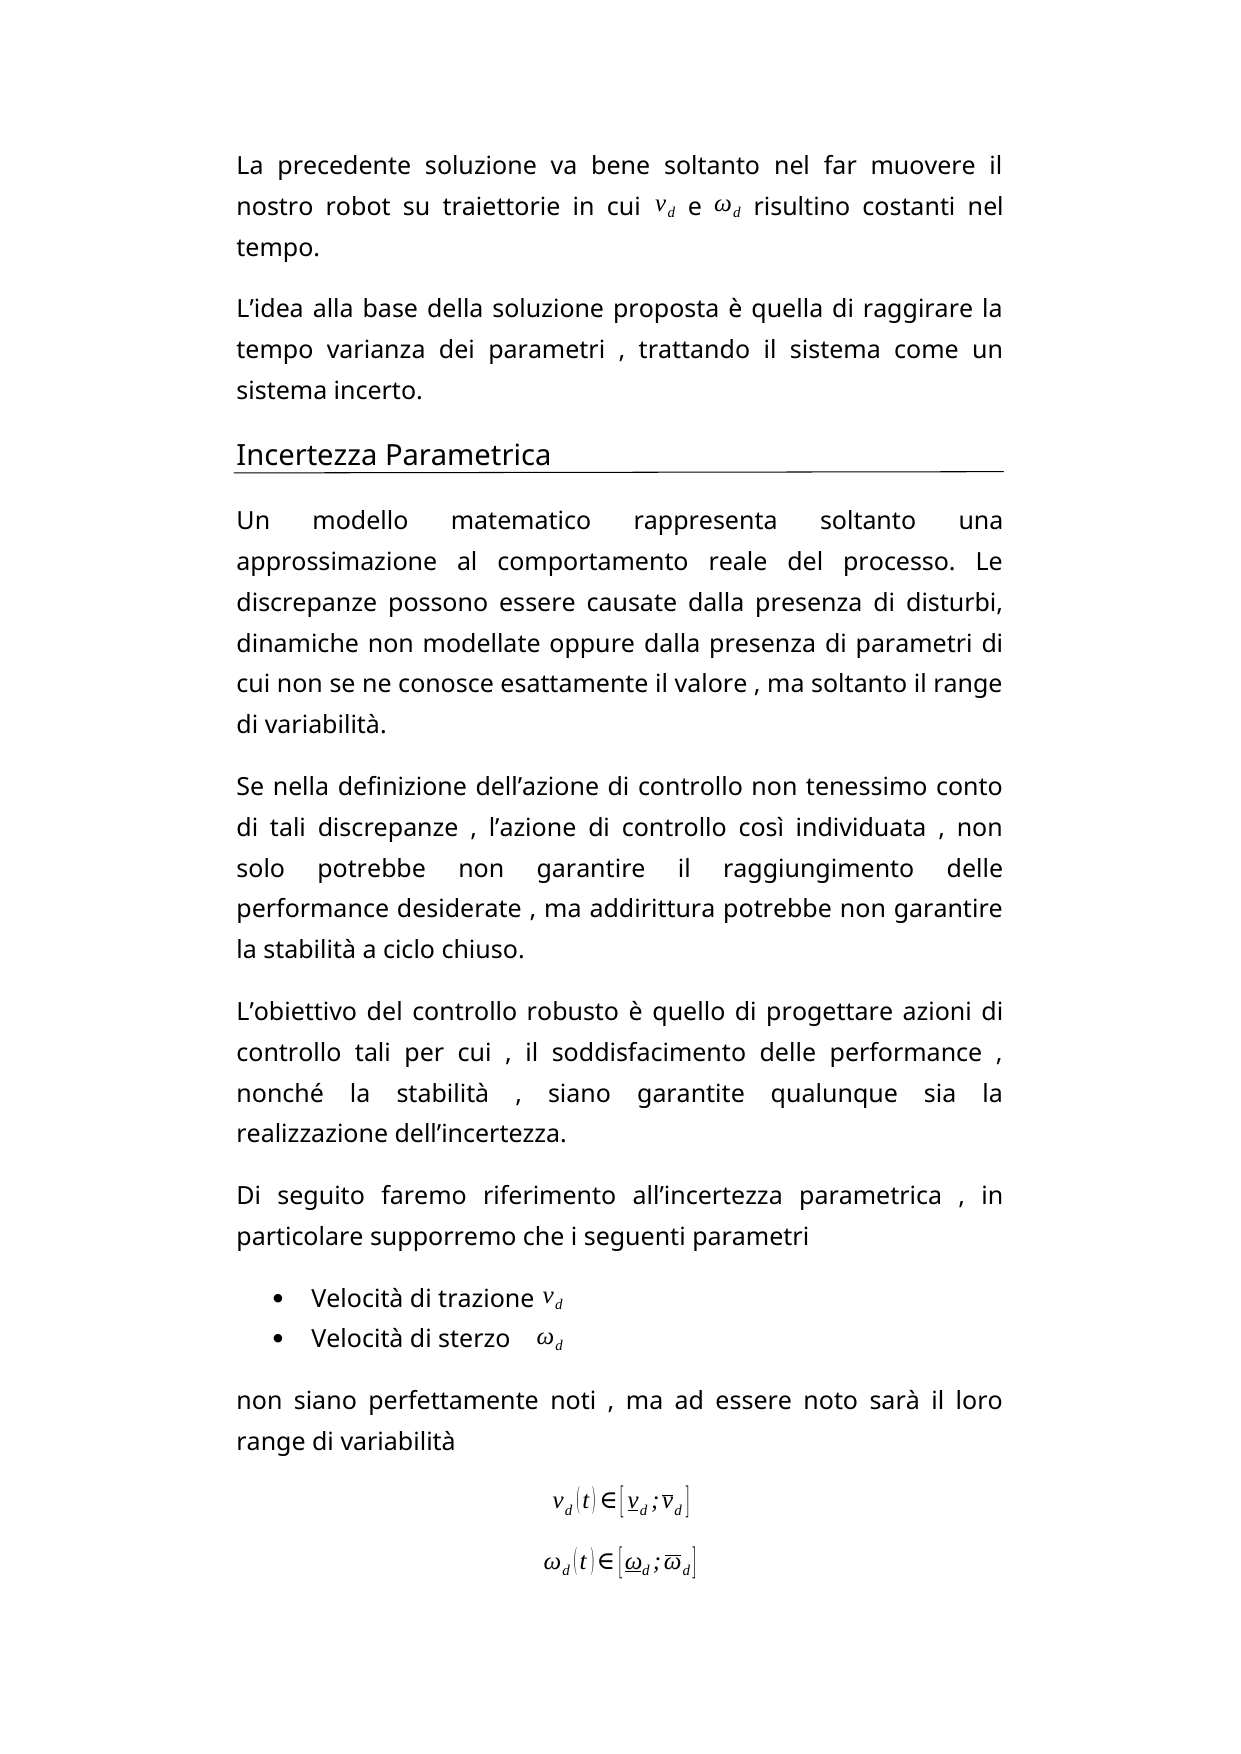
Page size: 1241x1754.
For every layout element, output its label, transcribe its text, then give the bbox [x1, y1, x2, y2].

text Di seguito faremo riferimento all’incertezza parametrica , in particolare supporremo che i seguenti parametri [236, 1178, 1004, 1253]
text Se nella definizione dell’azione di controllo non tenessimo conto di tali discrepanze , l’azione di controllo così individuata , non solo potrebbe non garantire il raggiungimento delle performance desiderate , ma addirittura potrebbe non garantire la stabilità a ciclo chiuso. [236, 768, 1004, 966]
list Velocità di trazione [274, 1280, 1004, 1314]
text L’idea alla base della soluzione proposta è quella di raggirare la tempo varianza dei parametri , trattando il sistema come un sistema incerto. [236, 291, 1004, 407]
text La precedente soluzione va bene soltanto nel far muovere il nostro robot su traiettorie in cui e risultino costanti nel tempo. [236, 148, 1004, 263]
text non siano perfettamente noti , ma ad essere noto sarà il loro range di variabilità [236, 1383, 1004, 1458]
text Un modello matematico rappresenta soltanto una approssimazione al comportamento reale del processo. Le discrepanze possono essere causate dalla presenza di disturbi, dinamiche non modellate oppure dalla presenza di parametri di cui non se ne conosce esattamente il valore , ma soltanto il range di variabilità. [236, 503, 1004, 741]
text L’obiettivo del controllo robusto è quello di progettare azioni di controllo tali per cui , il soddisfacimento delle performance , nonché la stabilità , siano garantite qualunque sia la realizzazione dell’incertezza. [236, 993, 1004, 1150]
text Incertezza Parametrica [236, 434, 1004, 472]
list Velocità di sterzo [274, 1321, 1004, 1355]
